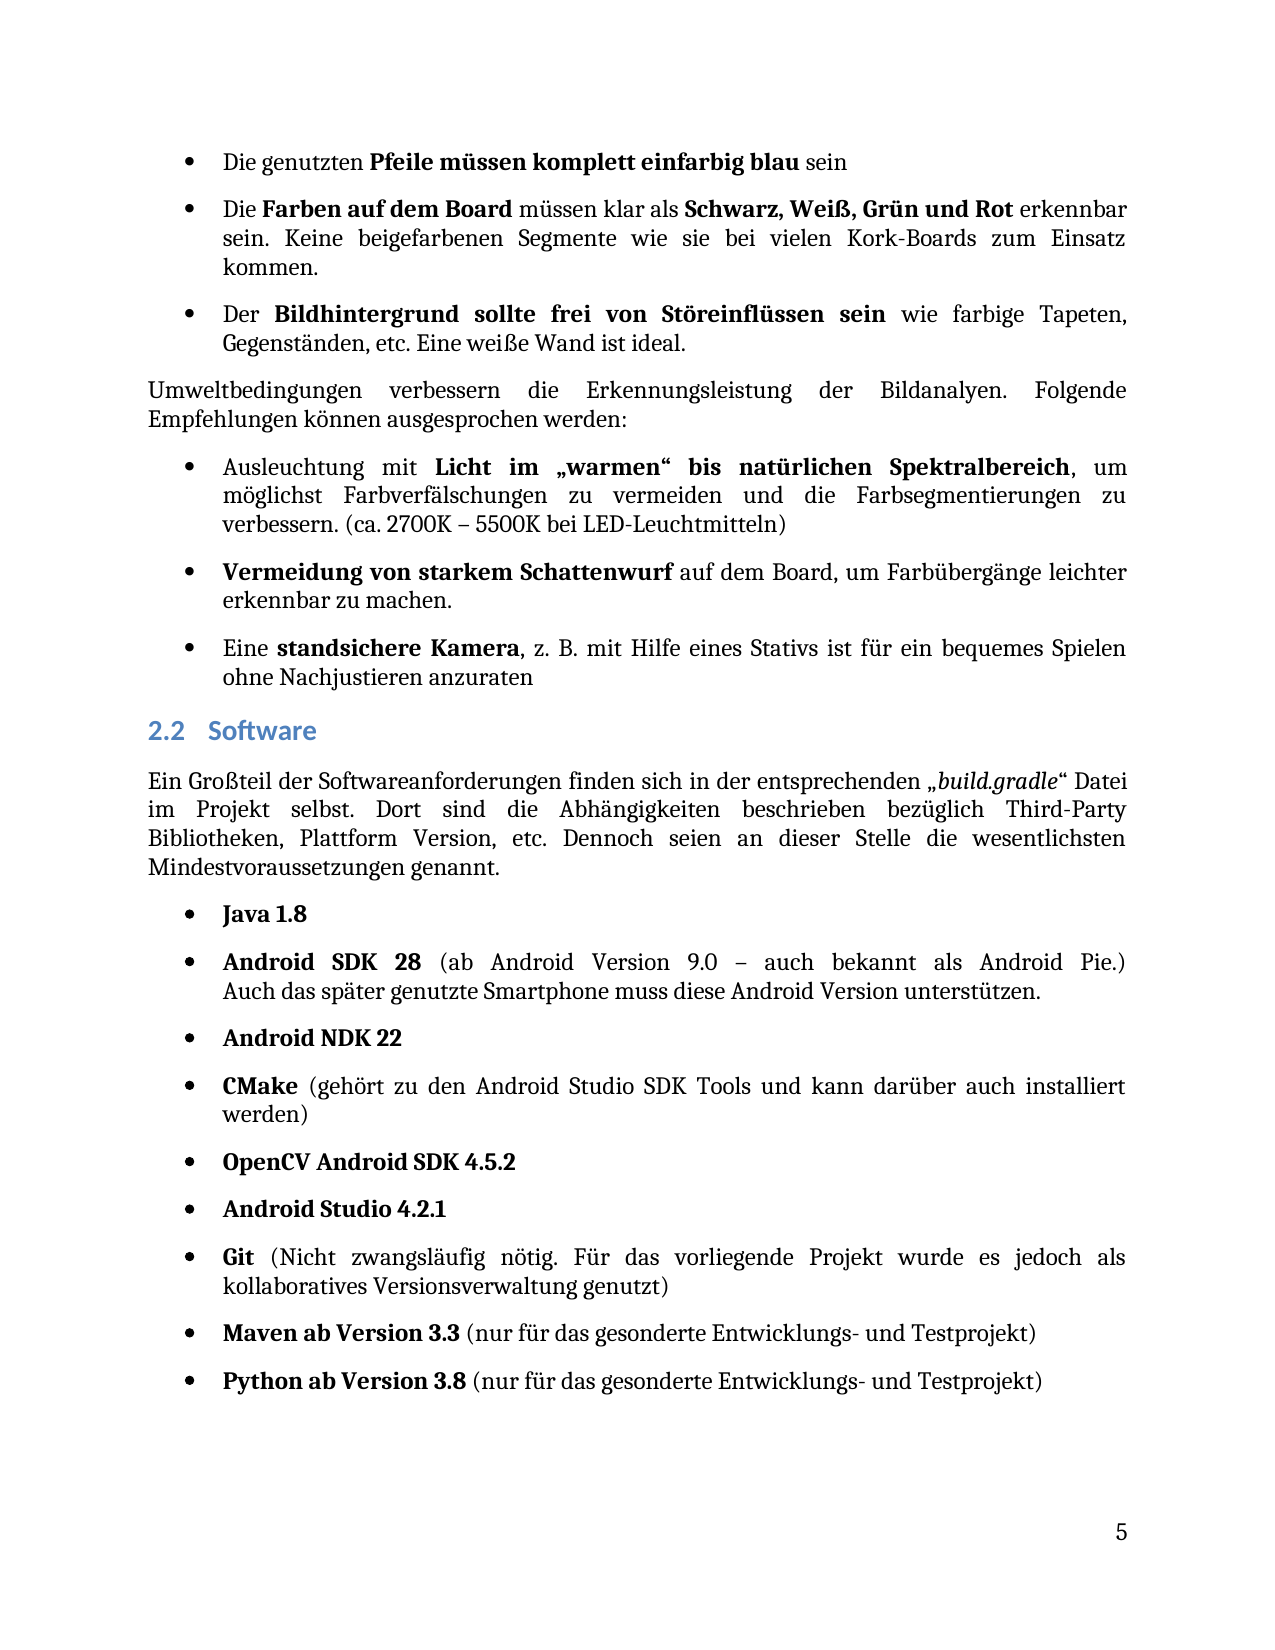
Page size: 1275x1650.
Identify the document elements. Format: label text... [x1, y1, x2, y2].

list Die Farben auf dem Board müssen klar als Schwarz, Weiß, Grün und Rot erkennbar sein. Keine beigefarbenen Segmente wie sie bei vielen Kork-Boards zum Einsatz kommen. [185, 195, 1127, 281]
list Git (Nicht zwangsläufig nötig. Für das vorliegende Projekt wurde es jedoch als kollaboratives Versionsverwaltung genutzt) [185, 1243, 1127, 1300]
list Eine standsichere Kamera, z. B. mit Hilfe eines Stativs ist für ein bequemes Spielen ohne Nachjustieren anzuraten [185, 634, 1127, 691]
text Ein Großteil der Softwareanforderungen finden sich in der entsprechenden „build.gradle“ Datei im Projekt selbst. Dort sind die Abhängigkeiten beschrieben bezüglich Third-Party Bibliotheken, Plattform Version, etc. Dennoch seien an dieser Stelle die wesentlichsten Mindestvoraussetzungen genannt. [148, 767, 1127, 882]
list Python ab Version 3.8 (nur für das gesonderte Entwicklungs- und Testprojekt) [185, 1367, 1127, 1395]
list Maven ab Version 3.3 (nur für das gesonderte Entwicklungs- und Testprojekt) [185, 1319, 1127, 1348]
list Android SDK 28 (ab Android Version 9.0 – auch bekannt als Android Pie.) Auch das später genutzte Smartphone muss diese Android Version unterstützen. [185, 948, 1127, 1005]
list Android NDK 22 [185, 1024, 1127, 1053]
list Die genutzten Pfeile müssen komplett einfarbig blau sein [185, 148, 1127, 176]
subtitle Software [148, 712, 1127, 748]
list Der Bildhintergrund sollte frei von Störeinflüssen sein wie farbige Tapeten, Gegenständen, etc. Eine weiße Wand ist ideal. [185, 300, 1127, 358]
list Java 1.8 [185, 900, 1127, 929]
list CMake (gehört zu den Android Studio SDK Tools und kann darüber auch installiert werden) [185, 1072, 1127, 1129]
list OpenCV Android SDK 4.5.2 [185, 1148, 1127, 1177]
text Umweltbedingungen verbessern die Erkennungsleistung der Bildanalyen. Folgende Empfehlungen können ausgesprochen werden: [148, 376, 1127, 434]
list Vermeidung von starkem Schattenwurf auf dem Board, um Farbübergänge leichter erkennbar zu machen. [185, 558, 1127, 615]
list Ausleuchtung mit Licht im „warmen“ bis natürlichen Spektralbereich, um möglichst Farbverfälschungen zu vermeiden und die Farbsegmentierungen zu verbessern. (ca. 2700K – 5500K bei LED-Leuchtmitteln) [185, 453, 1127, 539]
list Android Studio 4.2.1 [185, 1195, 1127, 1224]
